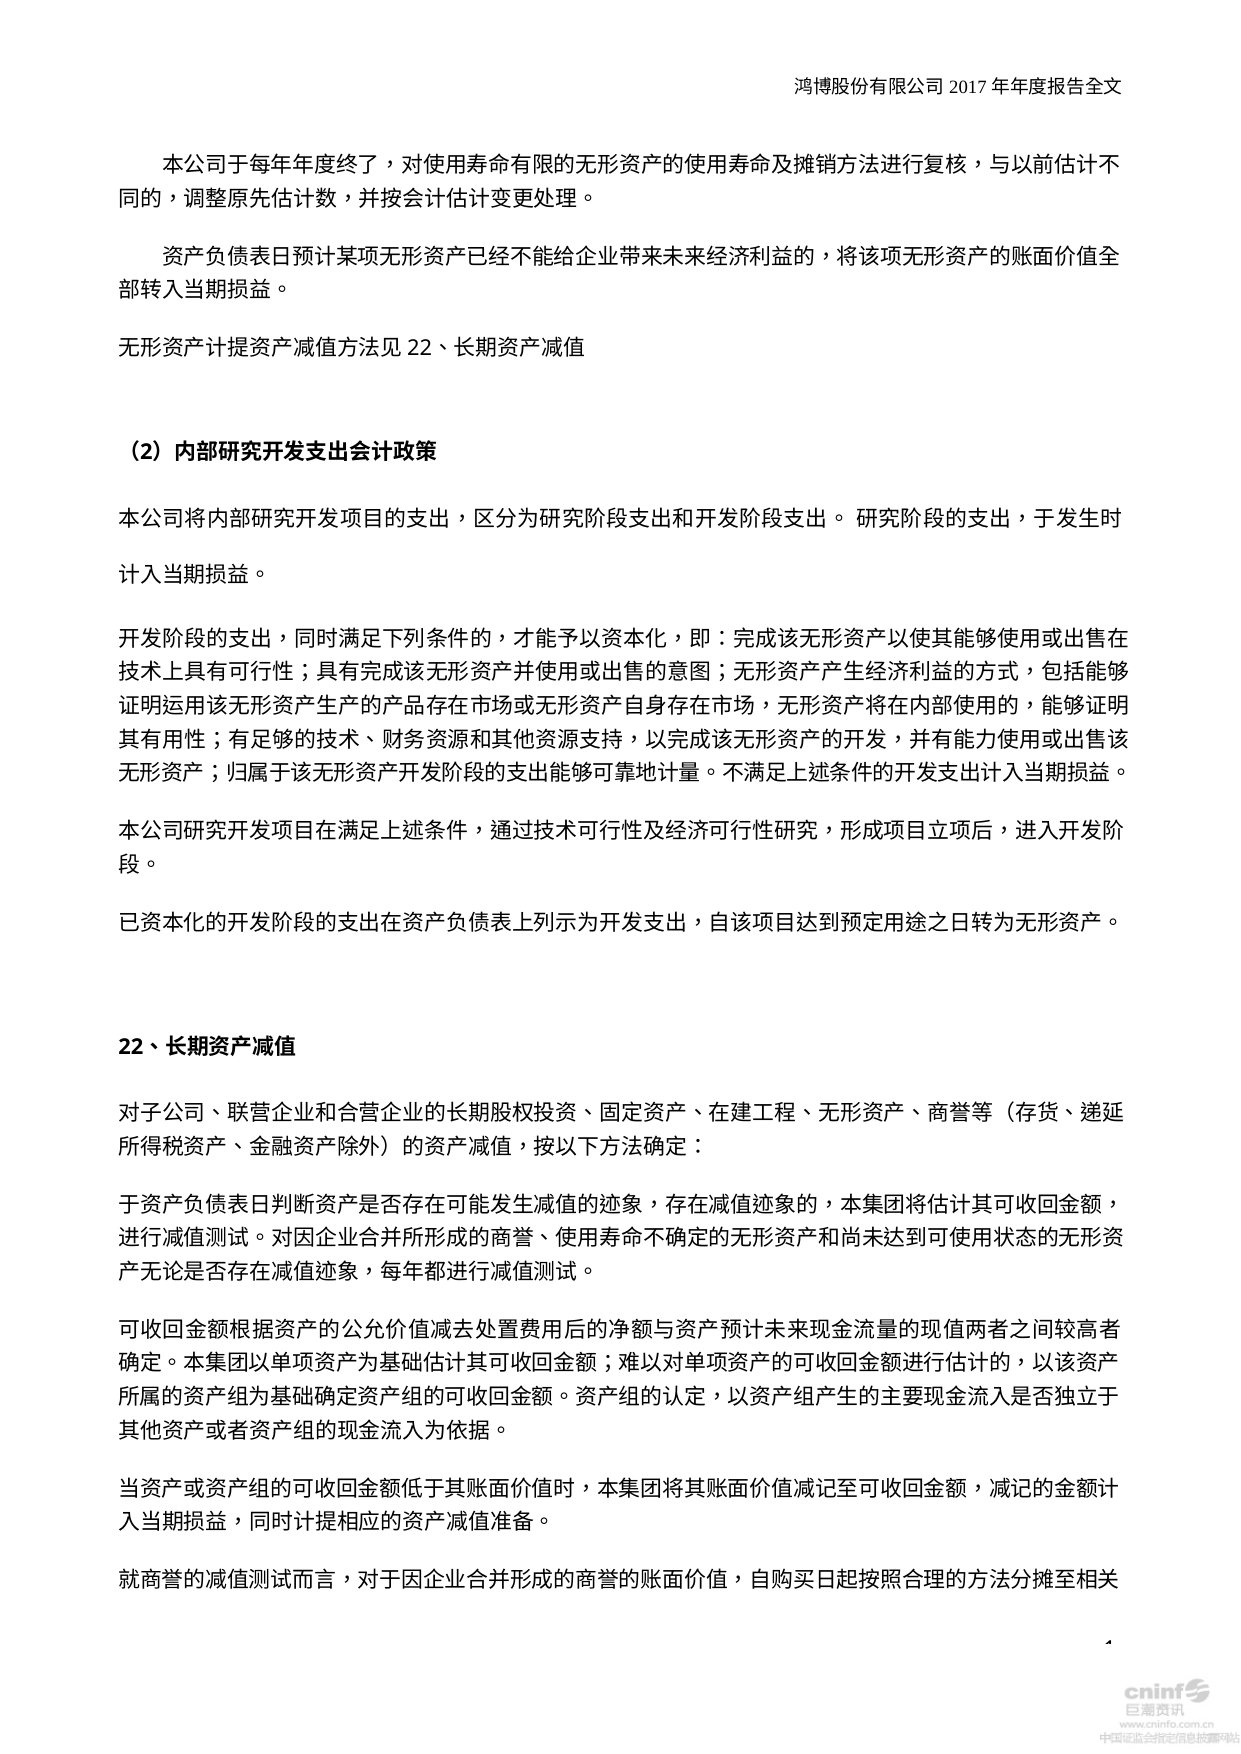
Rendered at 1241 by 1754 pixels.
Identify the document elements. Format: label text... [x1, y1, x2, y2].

subtitle （2）内部研究开发支出会计政策 [118, 436, 1240, 466]
text 本公司于每年年度终了，对使用寿命有限的无形资产的使用寿命及摊销方法进行复核，与以前估计不 同的，调整原先估计数，并按会计估计变更处理。 [118, 149, 1123, 212]
text 资产负债表日预计某项无形资产已经不能给企业带来未来经济利益的，将该项无形资产的账面价值全 部转入当期损益。 [118, 241, 1123, 304]
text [118, 1564, 1122, 1594]
subtitle 22、长期资产减值 [118, 1031, 1240, 1060]
text 本公司研究开发项目在满足上述条件，通过技术可行性及经济可行性研究，形成项目立项后，进入开发阶 段。 [118, 815, 1124, 878]
text 开发阶段的支出，同时满足下列条件的，才能予以资本化，即：完成该无形资产以使其能够使用或出售在 技术上具有可行性；具有完成该无形资产并使用或出售的意图；无形资产产生经济利益的方式，包括能够 证明运用该无形资产生产的产品存在市场或无形资产自身存在市场，无形资产将在内部使用的，能够证明 其有用性；有足够的技术、财务资源和其他资源支持，以完成该无形资产的开发，并有能力使用或出售该 无形资产；归属于该无形资产开发阶段的支出能够可靠地计量。不满足上述条件的开发支出计入当期损益。 [118, 623, 1133, 787]
picture [1099, 1673, 1241, 1754]
text 可收回金额根据资产的公允价值减去处置费用后的净额与资产预计未来现金流量的现值两者之间较高者 确定。本集团以单项资产为基础估计其可收回金额；难以对单项资产的可收回金额进行估计的，以该资产 所属的资产组为基础确定资产组的可收回金额。资产组的认定，以资产组产生的主要现金流入是否独立于 其他资产或者资产组的现金流入为依据。 [118, 1314, 1122, 1444]
text 已资本化的开发阶段的支出在资产负债表上列示为开发支出，自该项目达到预定用途之日转为无形资产。 [118, 907, 1240, 937]
text 对子公司、联营企业和合营企业的长期股权投资、固定资产、在建工程、无形资产、商誉等（存货、递延 所得税资产、金融资产除外）的资产减值，按以下方法确定： [118, 1097, 1124, 1160]
text 本公司将内部研究开发项目的支出，区分为研究阶段支出和开发阶段支出。 研究阶段的支出，于发生时计入当期损益。 [118, 503, 1122, 589]
text 于资产负债表日判断资产是否存在可能发生减值的迹象，存在减值迹象的，本集团将估计其可收回金额， 进行减值测试。对因企业合并所形成的商誉、使用寿命不确定的无形资产和尚未达到可使用状态的无形资 产无论是否存在减值迹象，每年都进行减值测试。 [118, 1188, 1124, 1286]
text 当资产或资产组的可收回金额低于其账面价值时，本集团将其账面价值减记至可收回金额，减记的金额计 入当期损益，同时计提相应的资产减值准备。 [118, 1473, 1122, 1536]
text 无形资产计提资产减值方法见22、长期资产减值 [118, 332, 1240, 362]
